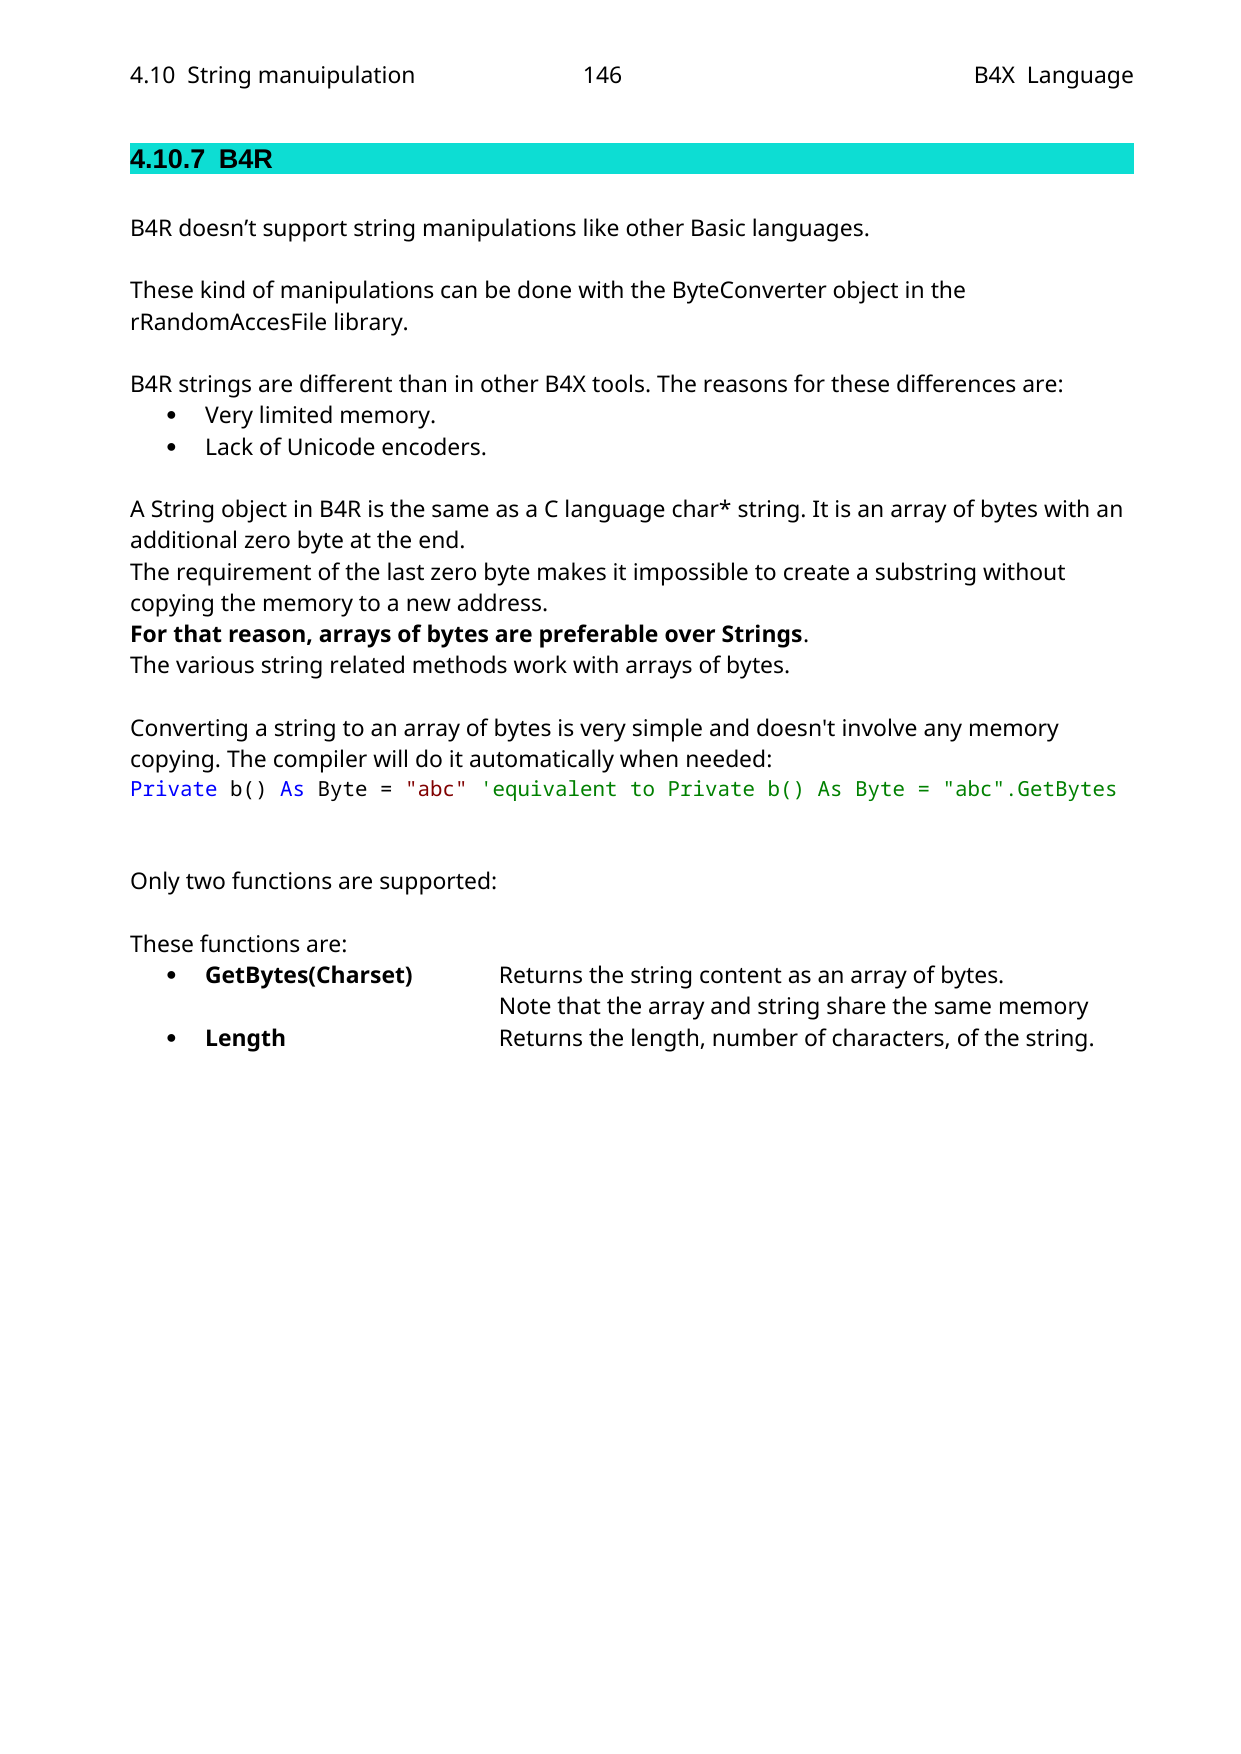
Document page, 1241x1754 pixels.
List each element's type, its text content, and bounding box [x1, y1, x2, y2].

text B4R strings are different than in other B4X tools. The reasons for these differences are: [130, 368, 1134, 399]
text These kind of manipulations can be done with the ByteConverter object in the rRandomAccesFile library. [130, 274, 1134, 337]
text A String object in B4R is the same as a C language char* string. It is an array of bytes with an additional zero byte at the end. The requirement of the last zero byte makes it impossible to create a substring without copying the memory to a new address. [130, 493, 1134, 618]
text Only two functions are supported: [130, 865, 1134, 897]
list GetBytes(Charset) Returns the string content as an array of bytes. Note that the array and string share the same memory [167, 959, 1134, 1022]
text For that reason, arrays of bytes are preferable over Strings. [130, 618, 1134, 649]
subtitle B4R [130, 143, 1134, 174]
text Private b() As Byte = "abc" 'equivalent to Private b() As Byte = "abc".GetBytes [130, 774, 1134, 803]
list Lack of Unicode encoders. [167, 431, 1134, 493]
list Length Returns the length, number of characters, of the string. [167, 1022, 1134, 1053]
list Very limited memory. [167, 399, 1134, 431]
text B4R doesn’t support string manipulations like other Basic languages. [130, 212, 1134, 243]
text The various string related methods work with arrays of bytes. Converting a string to an array of bytes is very simple and doesn't involve any memory copying. The compiler will do it automatically when needed: [130, 649, 1134, 774]
text These functions are: [130, 928, 1134, 959]
